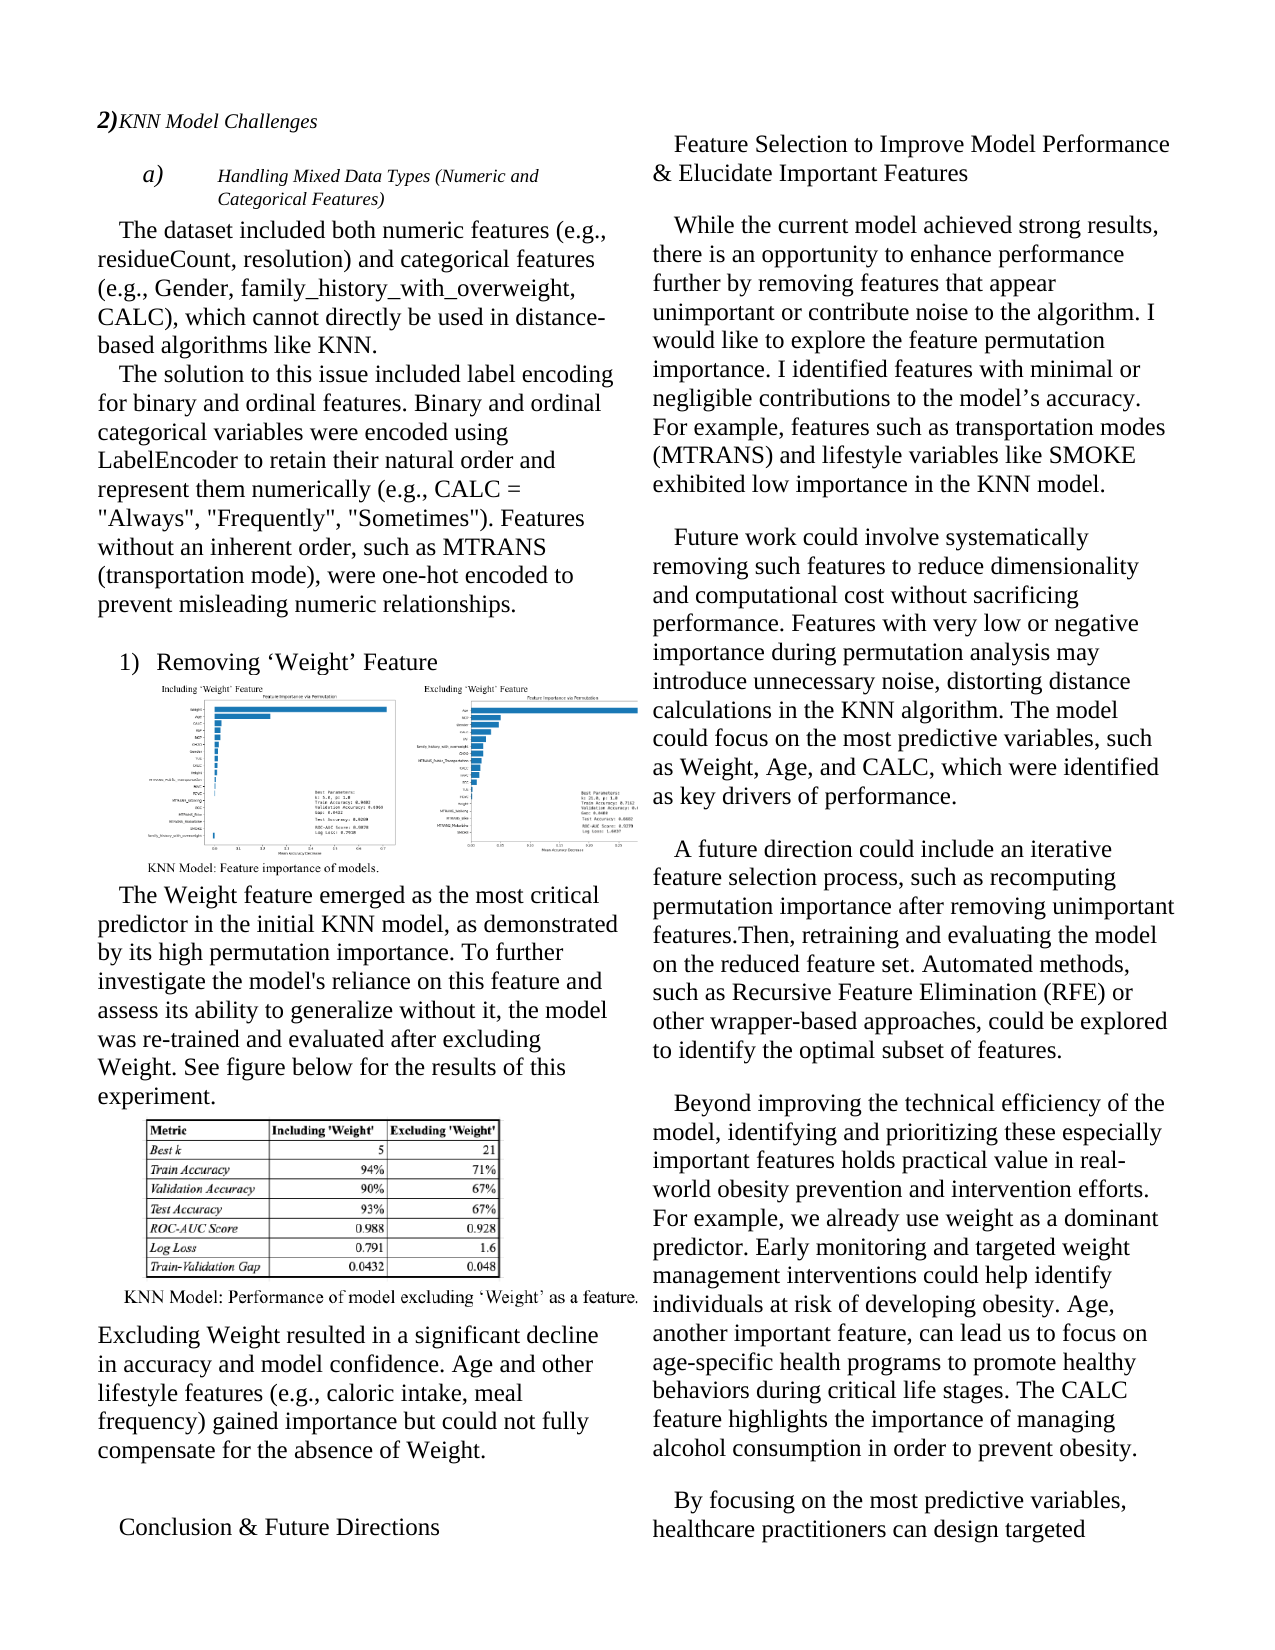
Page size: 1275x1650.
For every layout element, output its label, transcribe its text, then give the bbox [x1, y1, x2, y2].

subtitle KNN Model Challenges [97, 105, 622, 134]
text A future direction could include an iterative feature selection process, such as recomputing permutation importance after removing unimportant features.Then, retraining and evaluating the model on the reduced feature set. Automated methods, such as Recursive Feature Elimination (RFE) or other wrapper-based approaches, could be explored to identify the optimal subset of features. [652, 834, 1177, 1064]
text The Weight feature emerged as the most critical predictor in the initial KNN model, as demonstrated by its high permutation importance. To further investigate the model's reliance on this feature and assess its ability to generalize without it, the model was re-trained and evaluated after excluding Weight. See figure below for the results of this experiment. Excluding Weight resulted in a significant decline in accuracy and model confidence. Age and other lifestyle features (e.g., caloric intake, meal frequency) gained importance but could not fully compensate for the absence of Weight. [97, 880, 622, 1464]
text Feature Selection to Improve Model Performance & Elucidate Important Features [652, 129, 1177, 187]
subtitle Handling Mixed Data Types (Numeric and Categorical Features) [142, 159, 622, 209]
text The dataset included both numeric features (e.g., residueCount, resolution) and categorical features (e.g., Gender, family_history_with_overweight, CALC), which cannot directly be used in distance-based algorithms like KNN. [97, 215, 622, 359]
text The solution to this issue included label encoding for binary and ordinal features. Binary and ordinal categorical variables were encoded using LabelEncoder to retain their natural order and represent them numerically (e.g., CALC = "Always", "Frequently", "Sometimes"). Features without an inherent order, such as MTRANS (transportation mode), were one-hot encoded to prevent misleading numeric relationships. [97, 359, 622, 618]
text Conclusion & Future Directions [97, 1512, 622, 1541]
text While the current model achieved strong results, there is an opportunity to enhance performance further by removing features that appear unimportant or contribute noise to the algorithm. I would like to explore the feature permutation importance. I identified features with minimal or negligible contributions to the model’s accuracy. For example, features such as transportation modes (MTRANS) and lifestyle variables like SMOKE exhibited low importance in the KNN model. [652, 211, 1177, 498]
list Removing ‘Weight’ Feature [118, 647, 622, 675]
text Future work could involve systematically removing such features to reduce dimensionality and computational cost without sacrificing performance. Features with very low or negative importance during permutation analysis may introduce unnecessary noise, distorting distance calculations in the KNN algorithm. The model could focus on the most predictive variables, such as Weight, Age, and CALC, which were identified as key drivers of performance. [652, 522, 1177, 810]
text Beyond improving the technical efficiency of the model, identifying and prioritizing these especially important features holds practical value in real-world obesity prevention and intervention efforts. For example, we already use weight as a dominant predictor. Early monitoring and targeted weight management interventions could help identify individuals at risk of developing obesity. Age, another important feature, can lead us to focus on age-specific health programs to promote healthy behaviors during critical life stages. The CALC feature highlights the importance of managing alcohol consumption in order to prevent obesity. [652, 1088, 1177, 1462]
